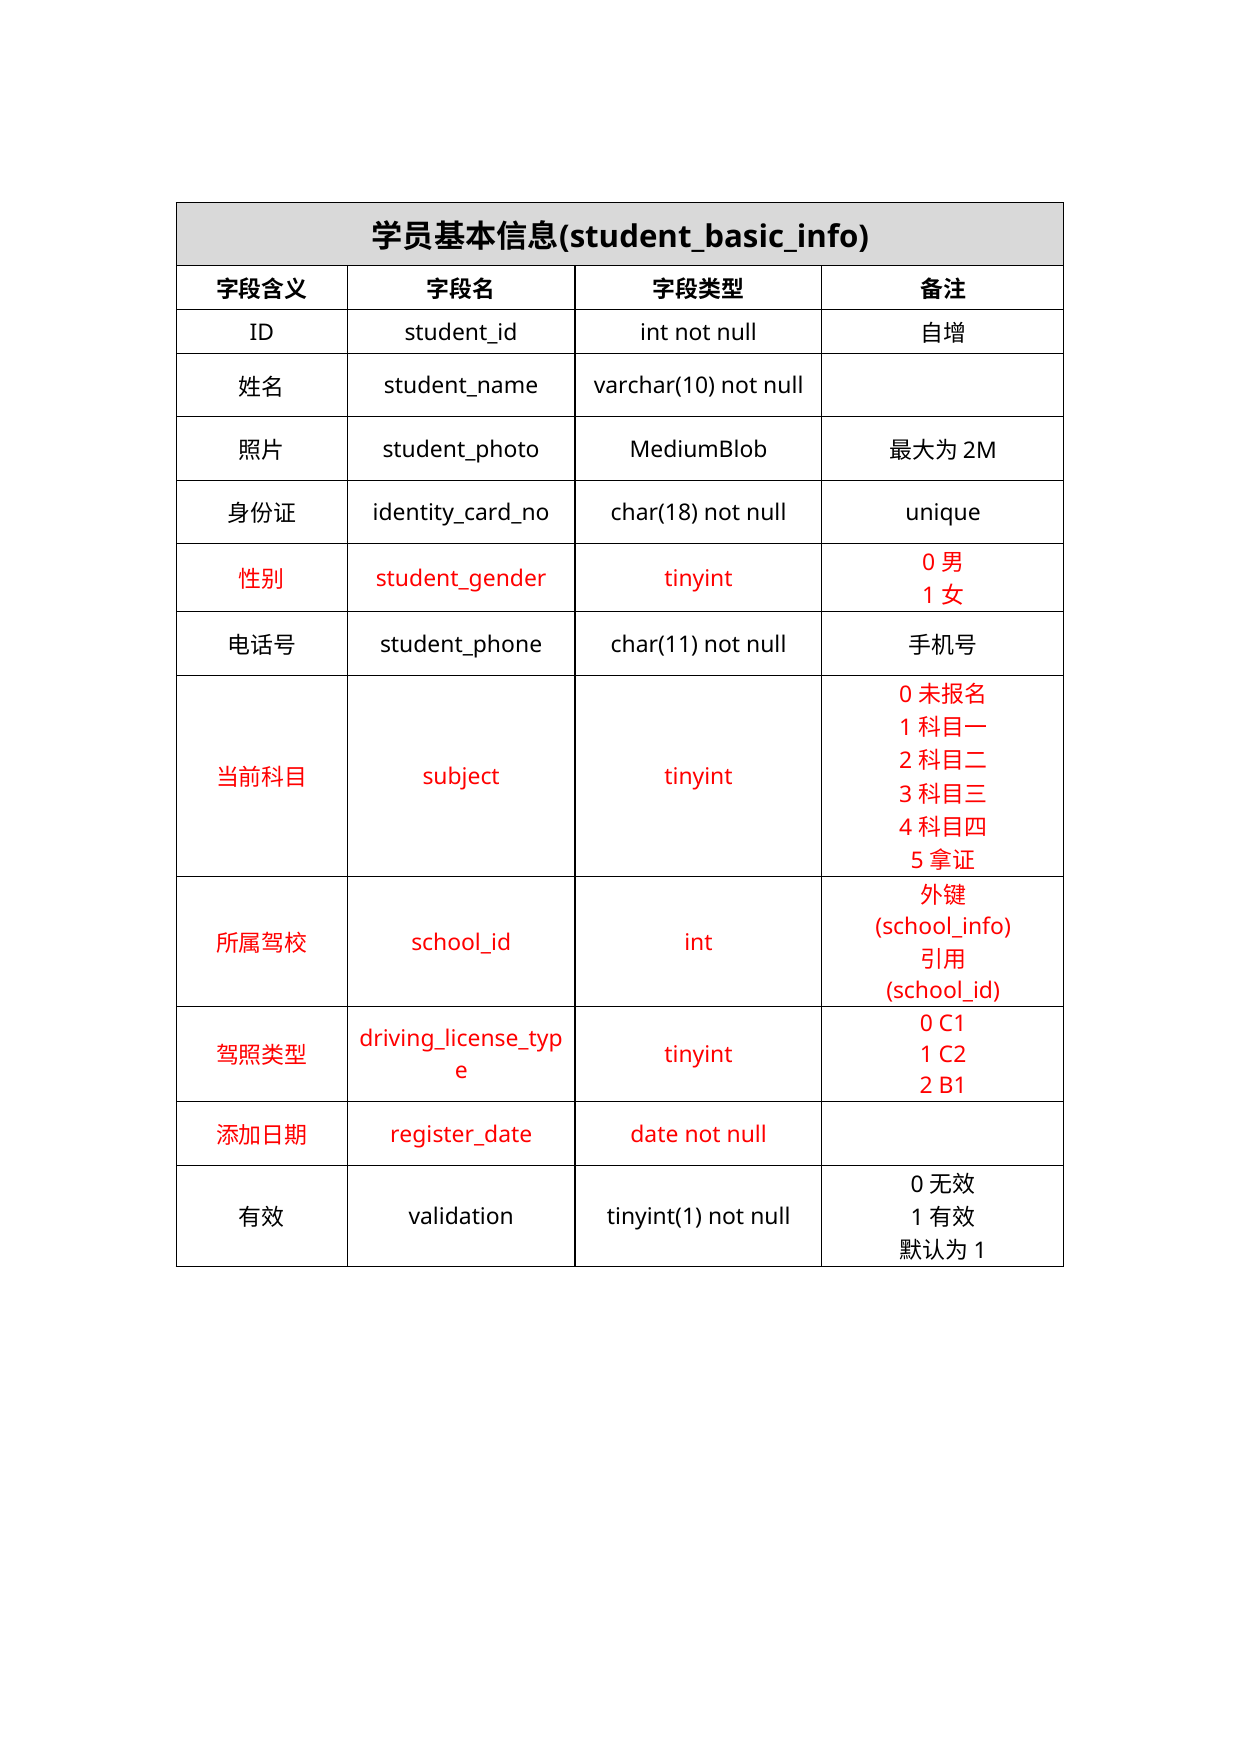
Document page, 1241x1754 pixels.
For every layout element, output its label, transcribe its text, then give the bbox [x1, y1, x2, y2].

table_cell 有效 [177, 1166, 347, 1266]
table_cell 备注 [822, 266, 1063, 309]
table_cell identity_card_no [348, 481, 574, 543]
table_cell [822, 354, 1063, 416]
table_cell tinyint(1) not null [576, 1166, 821, 1266]
table_cell date not null [576, 1102, 821, 1165]
table_cell 当前科目 [177, 676, 347, 876]
table_cell 字段名 [348, 266, 574, 309]
table_cell 驾照类型 [177, 1007, 347, 1101]
table_cell 0 未报名 1 科目一 2 科目二 3 科目三 4 科目四 5 拿证 [822, 676, 1063, 876]
table_cell char(11) not null [576, 612, 821, 675]
table_cell 外键 (school_info) 引用 (school_id) [822, 877, 1063, 1006]
table_cell varchar(10) not null [576, 354, 821, 416]
table_cell 添加日期 [177, 1102, 347, 1165]
table_cell register_date [348, 1102, 574, 1165]
table_cell driving_license_type [348, 1007, 574, 1101]
table_cell ID [177, 310, 347, 353]
table_cell 手机号 [822, 612, 1063, 675]
table_cell 照片 [177, 417, 347, 480]
table_cell tinyint [576, 544, 821, 611]
table_cell validation [348, 1166, 574, 1266]
table_cell subject [348, 676, 574, 876]
table_header 学员基本信息(student_basic_info) [177, 203, 1063, 265]
table_cell 身份证 [177, 481, 347, 543]
table_cell 0 C1 1 C2 2 B1 [822, 1007, 1063, 1101]
table_cell MediumBlob [576, 417, 821, 480]
table_cell 所属驾校 [177, 877, 347, 1006]
table_cell student_name [348, 354, 574, 416]
table_cell school_id [348, 877, 574, 1006]
table_cell char(18) not null [576, 481, 821, 543]
table_cell int [576, 877, 821, 1006]
table_cell 0 男 1 女 [822, 544, 1063, 611]
table_cell 字段含义 [177, 266, 347, 309]
table_cell int not null [576, 310, 821, 353]
table_cell 姓名 [177, 354, 347, 416]
table_cell tinyint [576, 676, 821, 876]
table_cell 0 无效 1 有效 默认为 1 [822, 1166, 1063, 1266]
table_cell unique [822, 481, 1063, 543]
table_cell 性别 [177, 544, 347, 611]
table_cell student_gender [348, 544, 574, 611]
table_cell [822, 1102, 1063, 1165]
table_cell 最大为2M [822, 417, 1063, 480]
table_cell student_id [348, 310, 574, 353]
table_cell 字段类型 [576, 266, 821, 309]
table_cell tinyint [576, 1007, 821, 1101]
table_cell student_phone [348, 612, 574, 675]
table_cell student_photo [348, 417, 574, 480]
table_cell 电话号 [177, 612, 347, 675]
table_cell 自增 [822, 310, 1063, 353]
